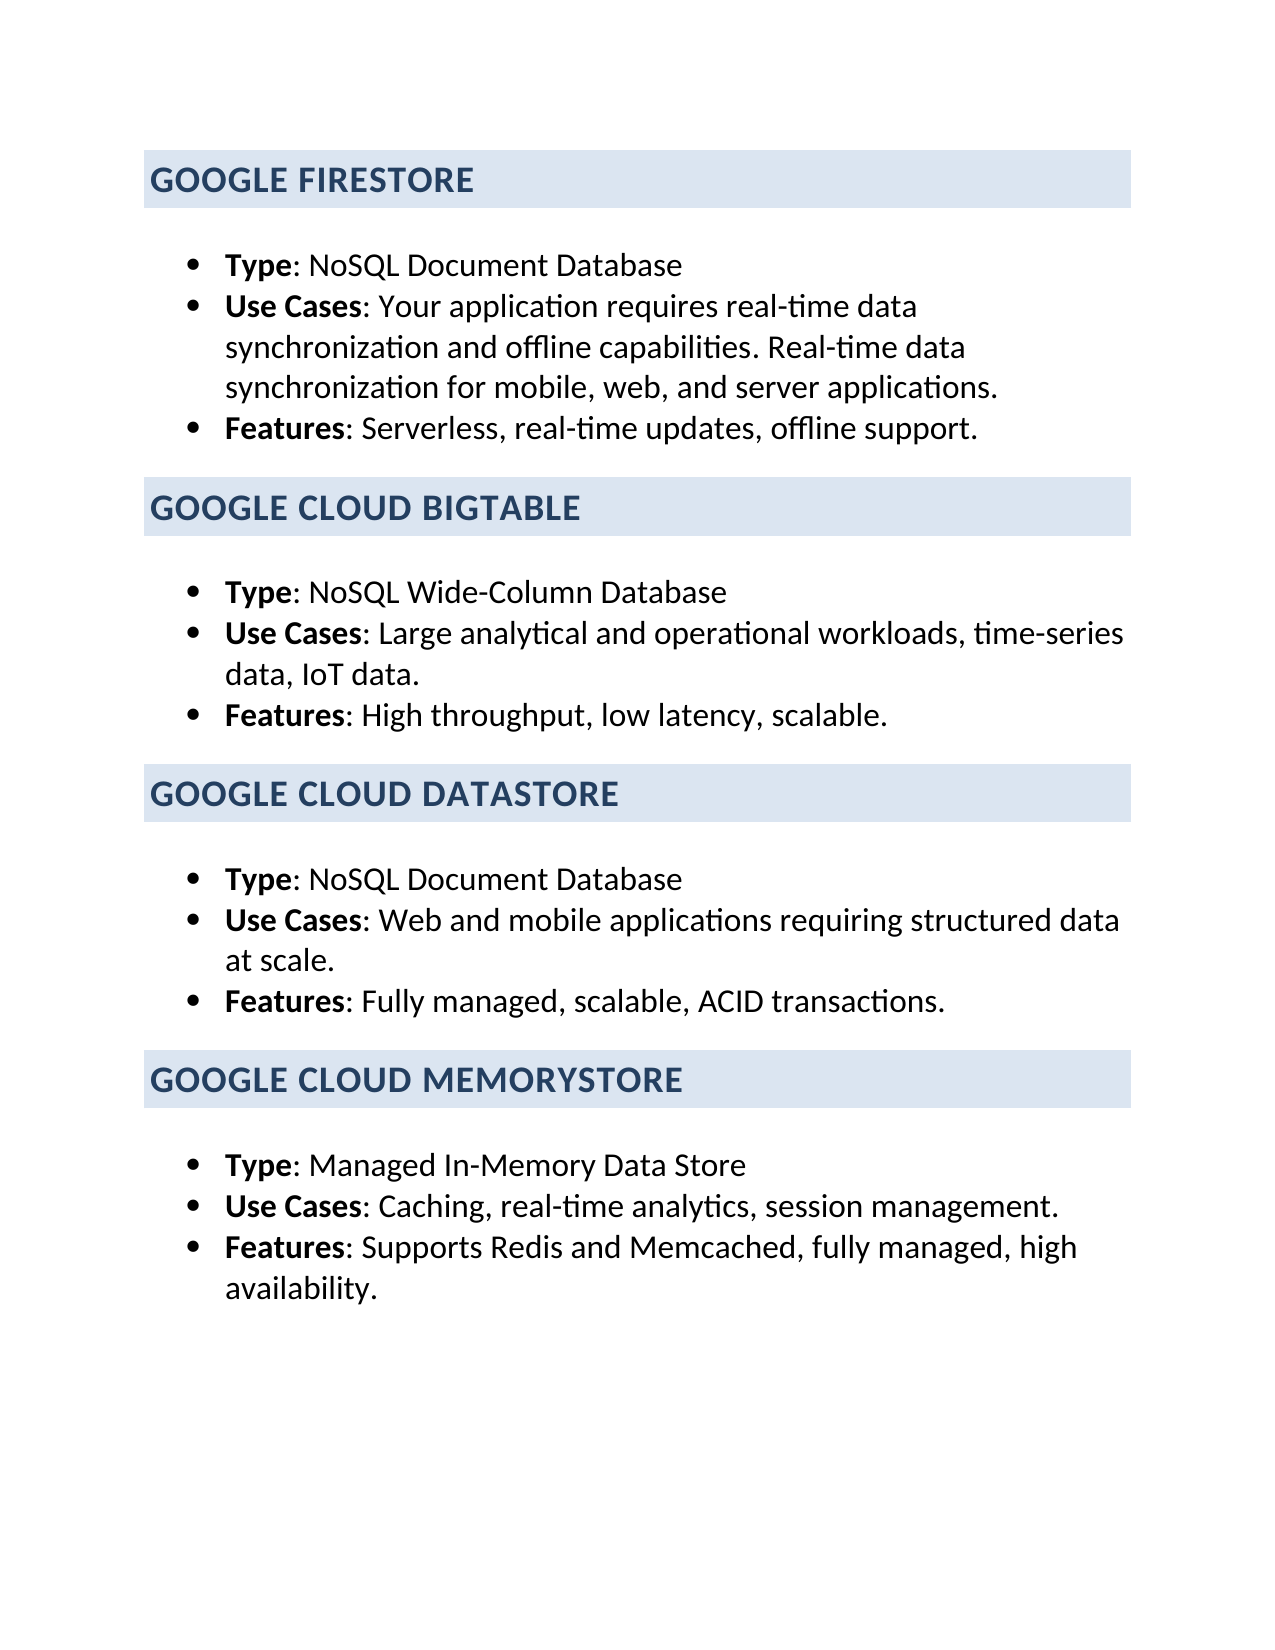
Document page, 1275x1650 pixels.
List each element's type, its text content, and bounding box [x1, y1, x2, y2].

subtitle Google Firestore [150, 156, 1125, 202]
list Type: Managed In-Memory Data Store [187, 1144, 1125, 1185]
subtitle Google Cloud Bigtable [150, 484, 1125, 529]
subtitle Google Cloud Datastore [150, 770, 1125, 816]
list Use Cases: Web and mobile applications requiring structured data at scale. [187, 899, 1125, 980]
list Type: NoSQL Wide-Column Database [187, 572, 1125, 612]
list Use Cases: Your application requires real-time data synchronization and offline capabilities. Real-time data synchronization for mobile, web, and server applications. [187, 285, 1125, 407]
list Use Cases: Large analytical and operational workloads, time-series data, IoT data. [187, 612, 1125, 694]
list Features: High throughput, low latency, scalable. [187, 694, 1125, 734]
list Features: Supports Redis and Memcached, fully managed, high availability. [187, 1226, 1125, 1307]
list Use Cases: Caching, real-time analytics, session management. [187, 1185, 1125, 1226]
list Type: NoSQL Document Database [187, 858, 1125, 899]
list Features: Serverless, real-time updates, offline support. [187, 407, 1125, 448]
list Type: NoSQL Document Database [187, 244, 1125, 285]
list Features: Fully managed, scalable, ACID transactions. [187, 980, 1125, 1021]
subtitle Google Cloud Memorystore [150, 1056, 1125, 1102]
